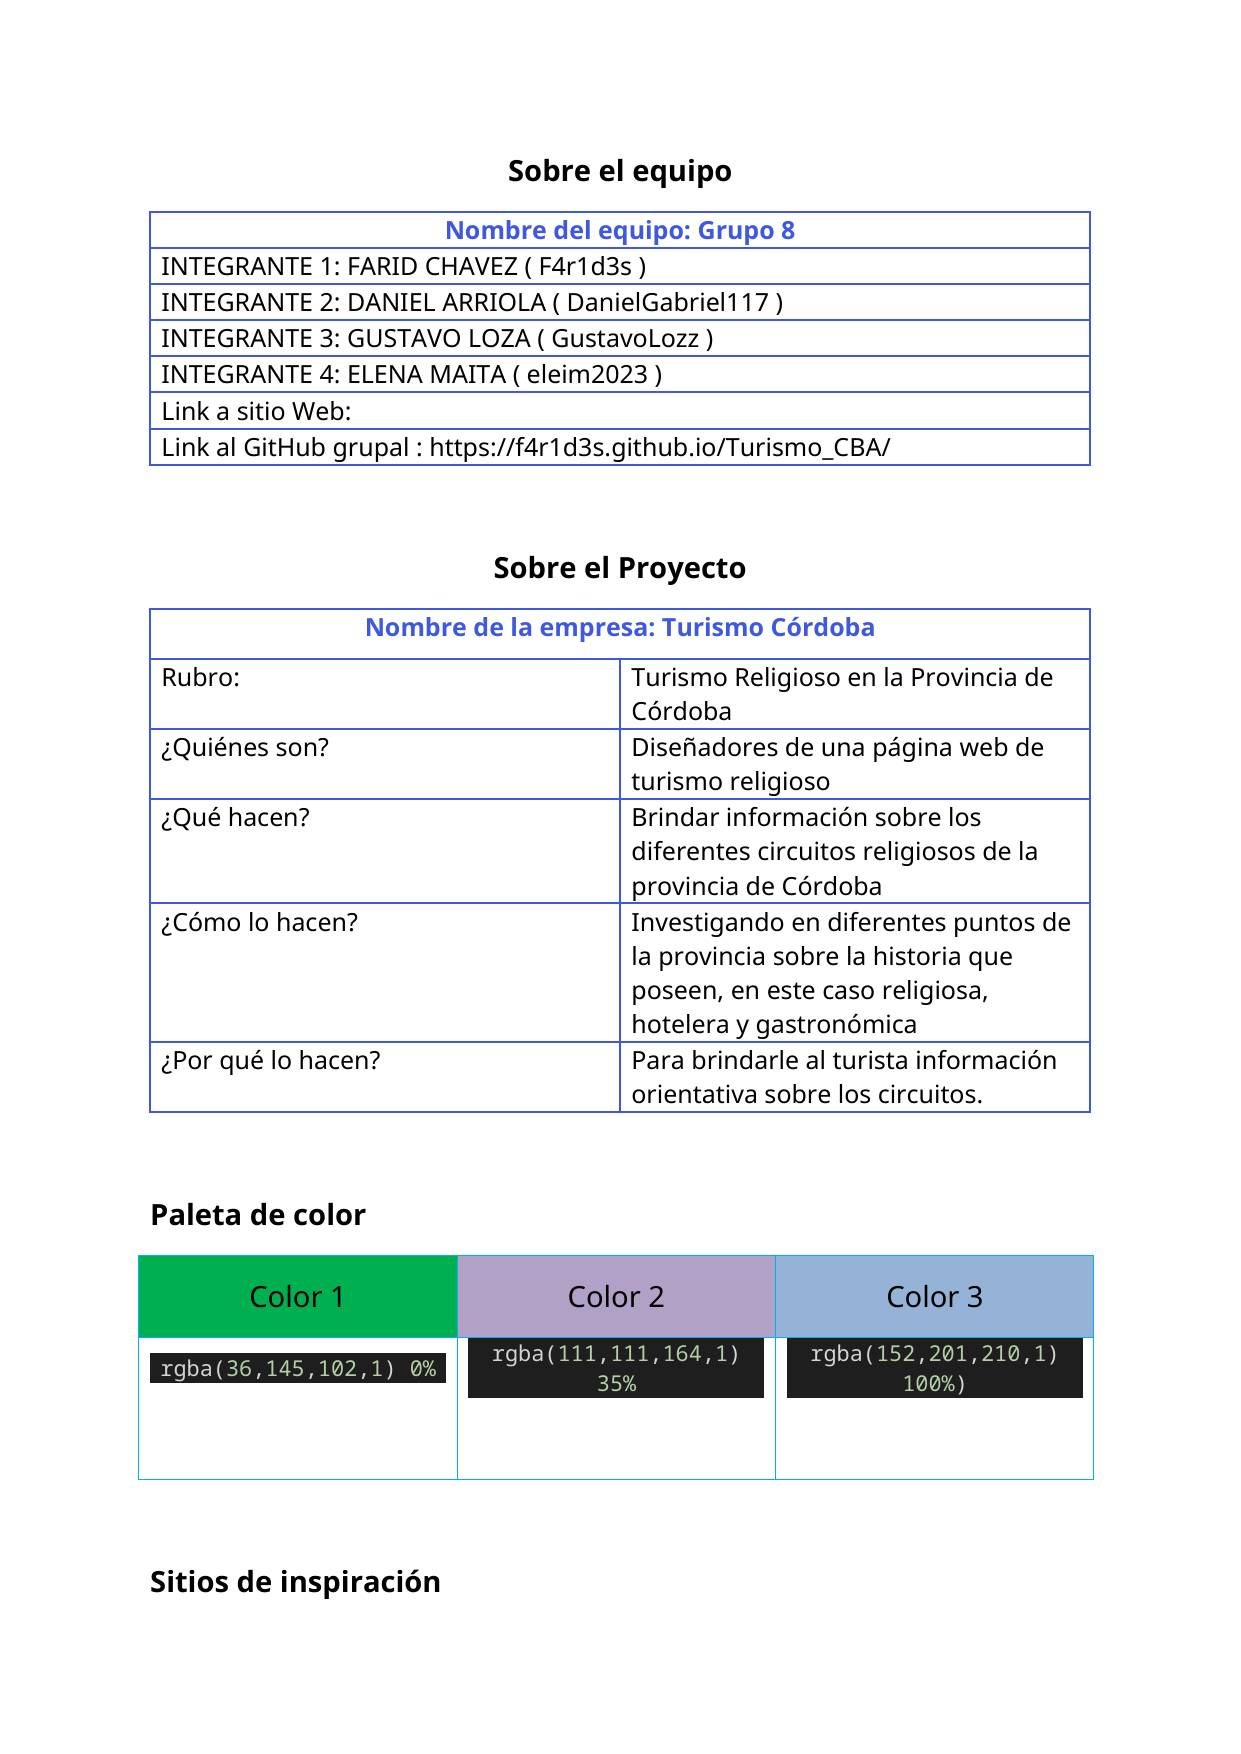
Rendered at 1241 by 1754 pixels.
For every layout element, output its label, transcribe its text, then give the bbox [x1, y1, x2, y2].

table_cell Link a sitio Web: [151, 393, 1089, 427]
table_cell rgba(36,145,102,1) 0% [139, 1338, 457, 1479]
table_header Nombre de la empresa: Turismo Córdoba [151, 610, 1089, 657]
table_cell Investigando en diferentes puntos de la provincia sobre la historia que poseen, en este caso religiosa, hotelera y gastronómica [621, 904, 1089, 1041]
table_cell ¿Por qué lo hacen? [151, 1043, 619, 1111]
table_header Color 3 [776, 1256, 1093, 1337]
text Sitios de inspiración [150, 1561, 1090, 1601]
table_cell Link al GitHub grupal : https://f4r1d3s.github.io/Turismo_CBA/ [151, 430, 1089, 463]
table_cell Diseñadores de una página web de turismo religioso [621, 730, 1089, 798]
table_header Color 1 [139, 1256, 457, 1337]
table_cell INTEGRANTE 2: DANIEL ARRIOLA ( DanielGabriel117 ) [151, 285, 1089, 319]
text Paleta de color [150, 1194, 1090, 1234]
table_cell INTEGRANTE 1: FARID CHAVEZ ( F4r1d3s ) [151, 249, 1089, 283]
text Sobre el Proyecto [150, 547, 1090, 587]
table_cell Turismo Religioso en la Provincia de Córdoba [621, 660, 1089, 728]
table_cell INTEGRANTE 3: GUSTAVO LOZA ( GustavoLozz ) [151, 321, 1089, 355]
table_cell rgba(152,201,210,1) 100%) [776, 1338, 1093, 1479]
table_cell Rubro: [151, 660, 619, 728]
table_header Color 2 [458, 1256, 775, 1337]
table_cell ¿Quiénes son? [151, 730, 619, 798]
table_cell ¿Cómo lo hacen? [151, 904, 619, 1041]
table_cell INTEGRANTE 4: ELENA MAITA ( eleim2023 ) [151, 357, 1089, 391]
table_cell rgba(111,111,164,1) 35% [458, 1338, 775, 1479]
table_header Nombre del equipo: Grupo 8 [151, 213, 1089, 247]
table_cell ¿Qué hacen? [151, 800, 619, 902]
table_cell Brindar información sobre los diferentes circuitos religiosos de la provincia de Córdoba [621, 800, 1089, 902]
text Sobre el equipo [150, 150, 1090, 190]
table_cell Para brindarle al turista información orientativa sobre los circuitos. [621, 1043, 1089, 1111]
